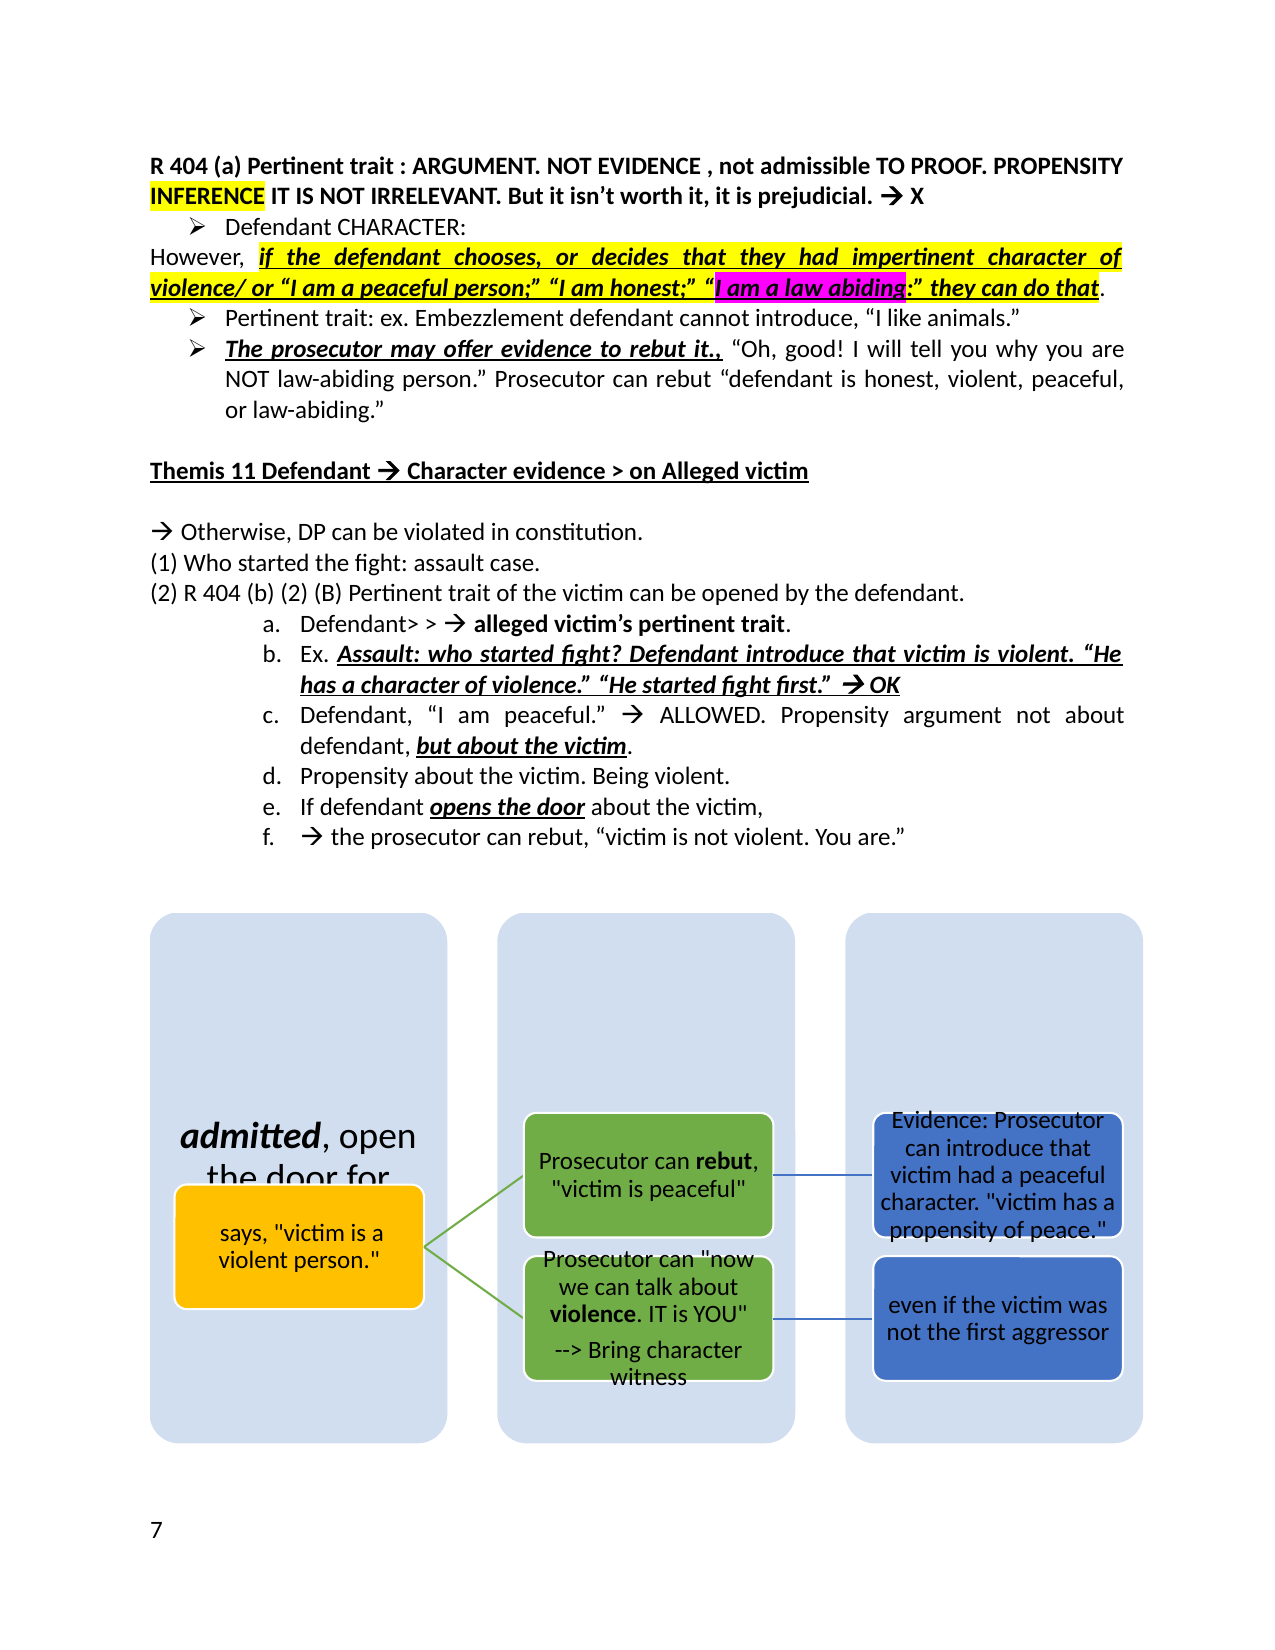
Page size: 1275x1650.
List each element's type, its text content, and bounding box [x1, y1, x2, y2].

list Ex. Assault: who started fight? Defendant introduce that victim is violent. “He has a character of violence.” “He started fight first.” OK [262, 638, 1125, 699]
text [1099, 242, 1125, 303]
list Defendant, “I am peaceful.” ALLOWED. Propensity argument not about defendant, but about the victim. [262, 699, 1125, 760]
text R 404 (a) Pertinent trait : ARGUMENT. NOT EVIDENCE , not admissible TO PROOF. PROPENSITY INFERENCE IT IS NOT IRRELEVANT. But it isn’t worth it, it is prejudicial. X [150, 150, 1125, 211]
text (1) Who started the fight: assault case. [150, 547, 1125, 577]
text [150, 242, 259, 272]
text Themis 11 Defendant Character evidence > on Alleged victim [150, 455, 1125, 486]
text Otherwise, DP can be violated in constitution. [150, 516, 1125, 547]
list Defendant> > alleged victim’s pertinent trait. [262, 608, 1125, 638]
list the prosecutor can rebut, “victim is not violent. You are.” [262, 821, 1125, 852]
list If defendant opens the door about the victim, [262, 791, 1125, 821]
list The prosecutor may offer evidence to rebut it., “Oh, good! I will tell you why you are NOT law-abiding person.” Prosecutor can rebut “defendant is honest, violent, peaceful, or law-abiding.” [187, 333, 1125, 425]
text (2) R 404 (b) (2) (B) Pertinent trait of the victim can be opened by the defendant. [150, 577, 1125, 608]
list Defendant CHARACTER: [187, 211, 1125, 242]
list Propensity about the victim. Being violent. [262, 760, 1125, 791]
list Pertinent trait: ex. Embezzlement defendant cannot introduce, “I like animals.” [187, 303, 1125, 333]
